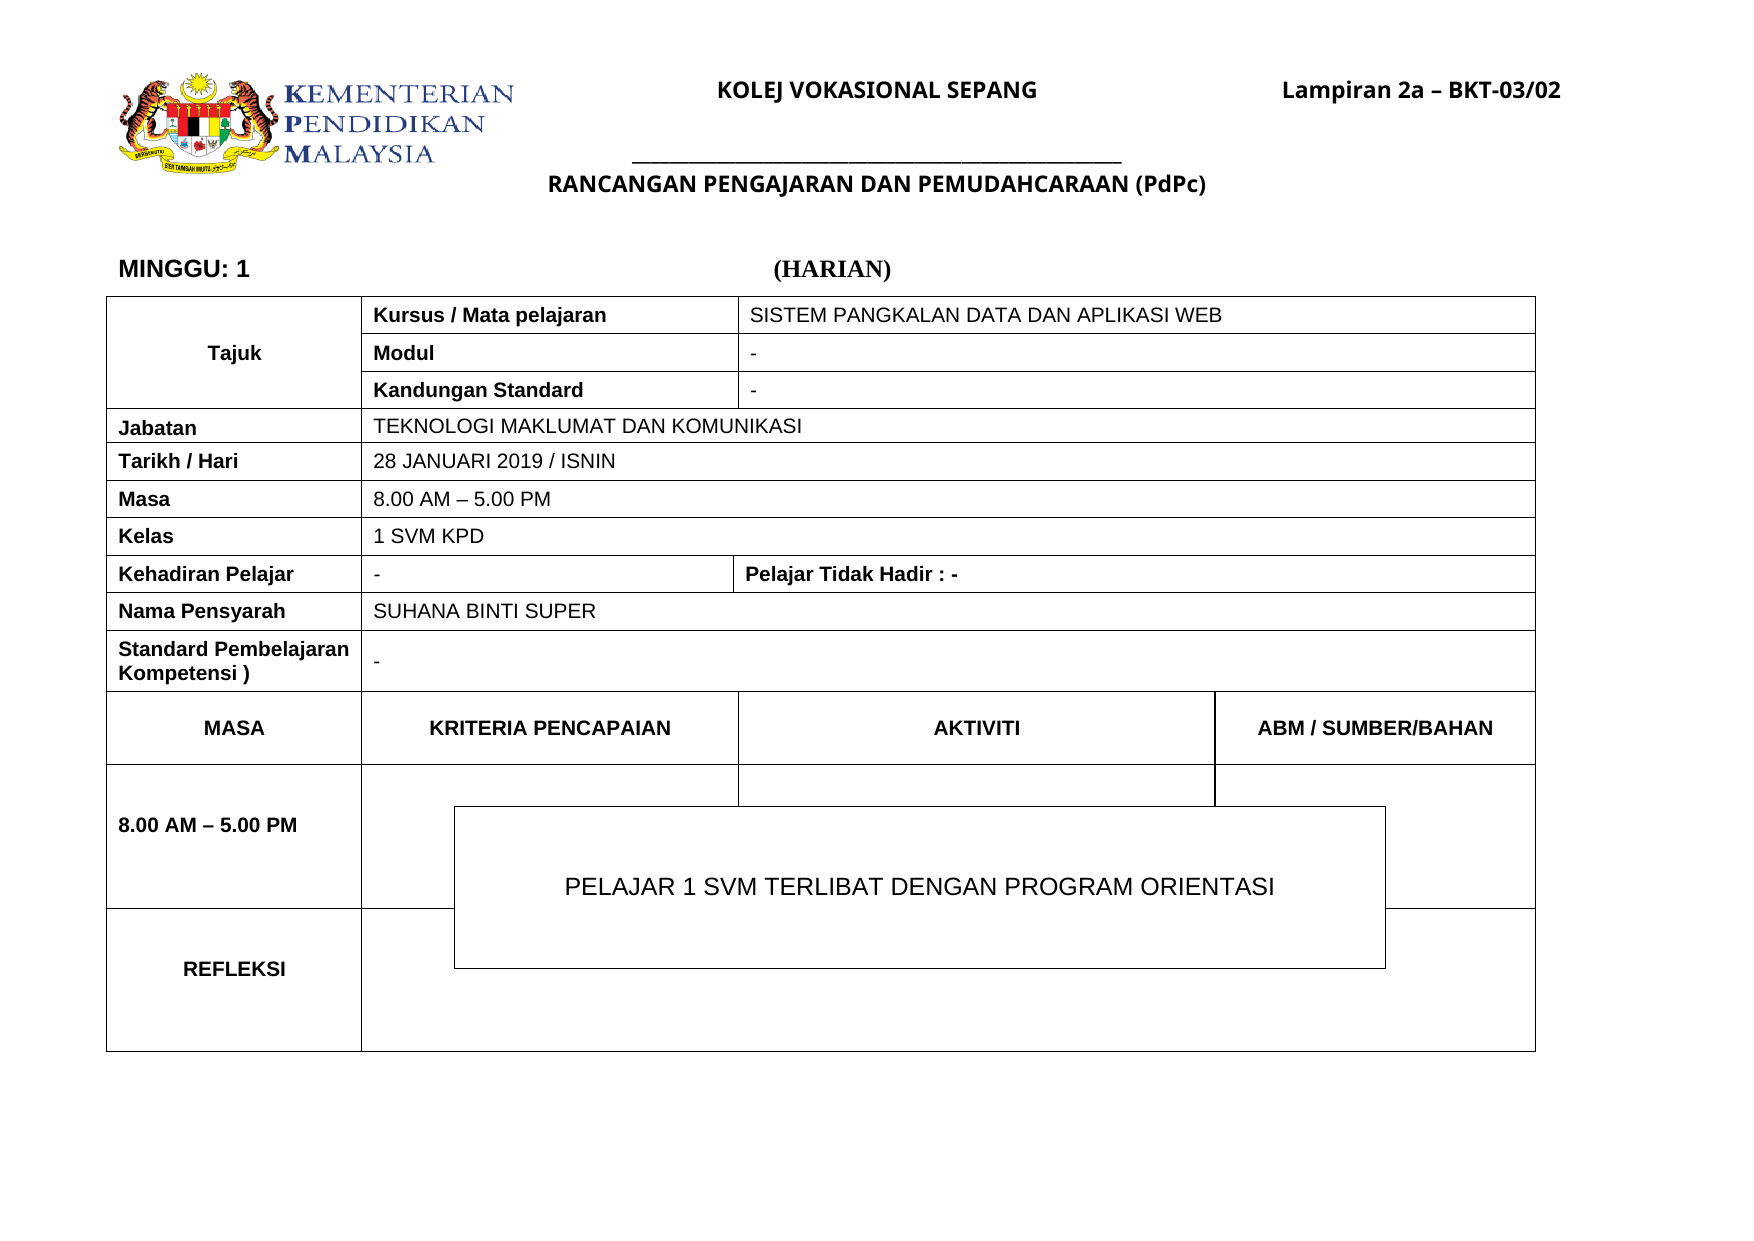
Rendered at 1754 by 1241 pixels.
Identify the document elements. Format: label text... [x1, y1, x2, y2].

table_cell - [362, 556, 733, 592]
table_cell Jabatan [107, 409, 361, 442]
table_cell KRITERIA PENCAPAIAN [362, 692, 738, 764]
table_cell Tarikh / Hari [107, 443, 361, 479]
table_cell SUHANA BINTI SUPER [362, 593, 1535, 629]
table_header Kursus / Mata pelajaran [362, 297, 738, 333]
table_cell MASA [107, 692, 361, 764]
table_cell REFLEKSI [107, 909, 361, 1051]
table_cell 8.00 AM – 5.00 PM [107, 765, 361, 907]
picture [118, 73, 514, 174]
table_cell [362, 765, 738, 907]
table_cell [362, 909, 1535, 1051]
table_cell ABM / SUMBER/BAHAN [1216, 692, 1535, 764]
table_cell Masa [107, 481, 361, 517]
table_cell 8.00 AM – 5.00 PM [362, 481, 1535, 517]
table_cell TEKNOLOGI MAKLUMAT DAN KOMUNIKASI [362, 409, 1535, 442]
table_cell Kehadiran Pelajar [107, 556, 361, 592]
table_cell 1 SVM KPD [362, 518, 1535, 554]
table_cell 28 JANUARI 2019 / ISNIN [362, 443, 1535, 479]
table_header Tajuk [107, 297, 361, 408]
table_cell - [362, 631, 1535, 691]
text MINGGU: 1 (HARIAN) [118, 254, 1636, 283]
table_cell Standard Pembelajaran Kompetensi ) [107, 631, 361, 691]
table_cell [1216, 765, 1535, 907]
table_cell - [739, 334, 1535, 371]
table_cell AKTIVITI [739, 692, 1214, 764]
table_cell Pelajar Tidak Hadir : - [734, 556, 1535, 592]
table_header SISTEM PANGKALAN DATA DAN APLIKASI WEB [739, 297, 1535, 333]
table_cell Kelas [107, 518, 361, 554]
table_cell [739, 765, 1214, 806]
table_cell Modul [362, 334, 738, 371]
table_cell Nama Pensyarah [107, 593, 361, 629]
table_cell Kandungan Standard [362, 372, 738, 408]
table_cell - [739, 372, 1535, 408]
